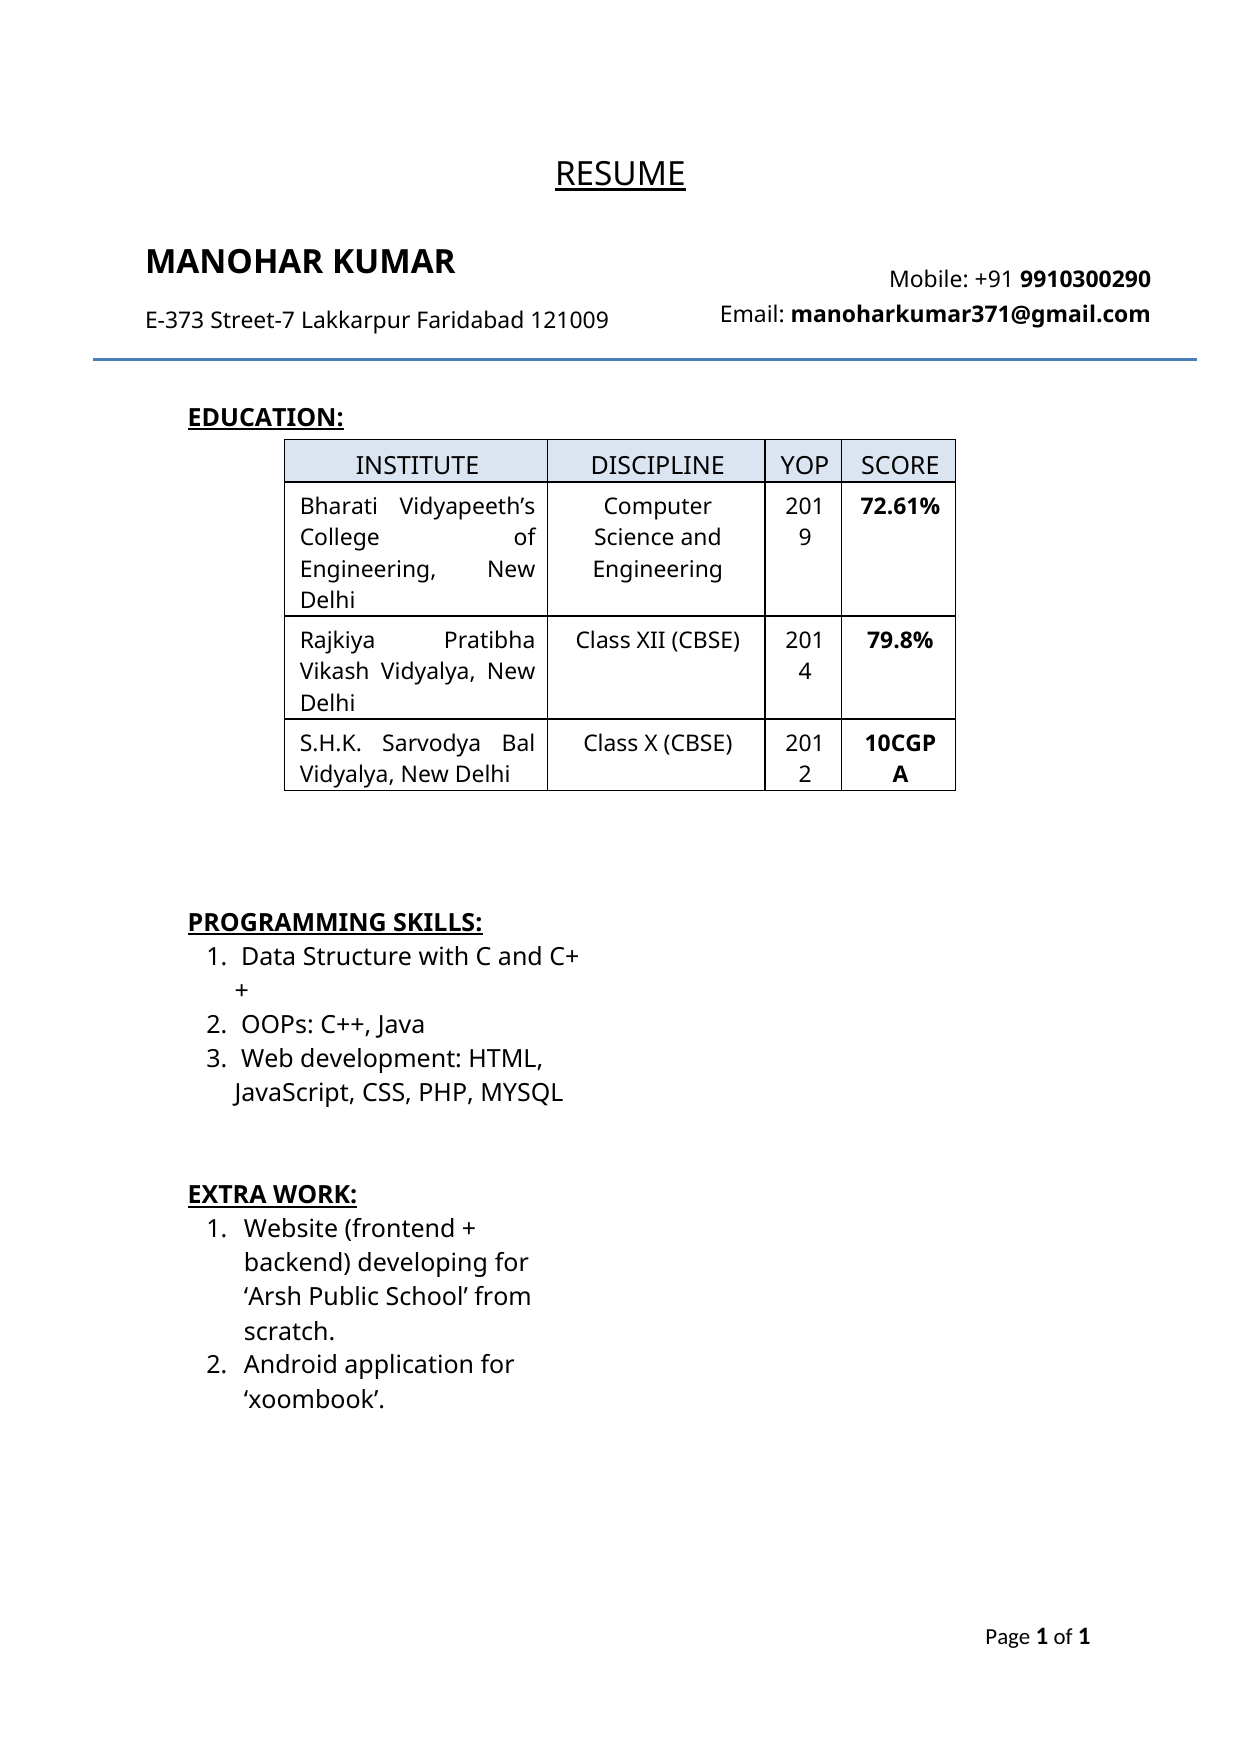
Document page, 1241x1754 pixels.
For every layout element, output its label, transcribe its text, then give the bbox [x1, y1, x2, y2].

table_cell 2019 [766, 483, 841, 615]
table_cell 79.8% [842, 617, 955, 718]
list Website (frontend + backend) developing for ‘Arsh Public School’ from scratch. [206, 1211, 583, 1347]
table_cell Class XII (CBSE) [548, 617, 764, 718]
list OOPs: C++, Java [206, 1007, 583, 1041]
table_header YOP [766, 440, 841, 481]
table_cell S.H.K. Sarvodya Bal Vidyalya, New Delhi [285, 720, 547, 790]
table_cell Computer Science and Engineering [548, 483, 764, 615]
text RESUME [150, 150, 1090, 195]
table_cell 2014 [766, 617, 841, 718]
table_cell 72.61% [842, 483, 955, 615]
list Data Structure with C and C++ [206, 938, 583, 1007]
text PROGRAMMING SKILLS: [187, 904, 583, 938]
text EDUCATION: [187, 399, 1090, 434]
table_cell Rajkiya Pratibha Vikash Vidyalya, New Delhi [285, 617, 547, 718]
list Android application for ‘xoombook’. [206, 1347, 583, 1415]
list Web development: HTML, JavaScript, CSS, PHP, MYSQL [206, 1041, 583, 1109]
table_cell 10CGPA [842, 720, 955, 790]
table_header DISCIPLINE [548, 440, 764, 481]
table_cell Class X (CBSE) [548, 720, 764, 790]
table_header INSTITUTE [285, 440, 547, 481]
text EXTRA WORK: [187, 1177, 583, 1211]
table_header SCORE [842, 440, 955, 481]
table_cell Bharati Vidyapeeth’s College of Engineering, New Delhi [285, 483, 547, 615]
table_cell 2012 [766, 720, 841, 790]
